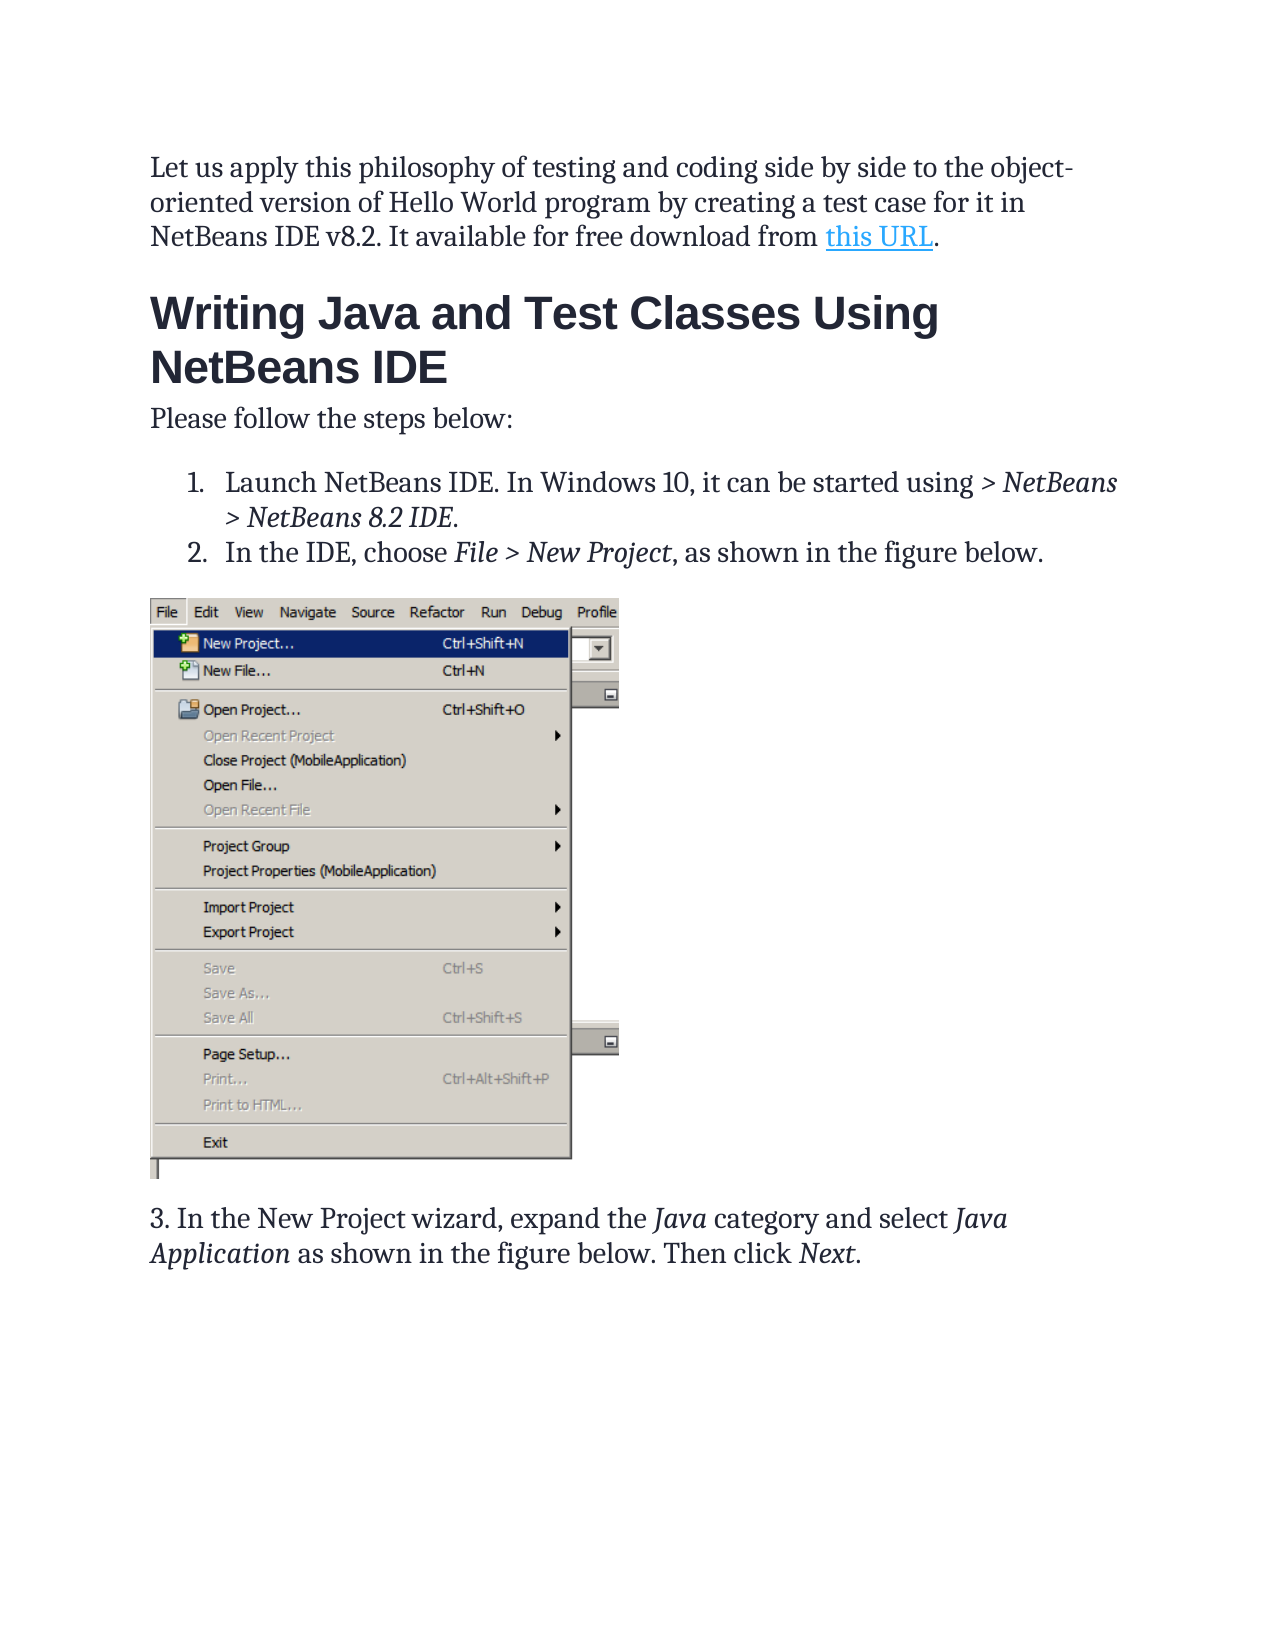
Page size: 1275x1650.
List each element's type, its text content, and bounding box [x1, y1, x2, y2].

text Let us apply this philosophy of testing and coding side by side to the object-oriented version of Hello World program by creating a test case for it in NetBeans IDE v8.2. It available for free download from this URL. [150, 150, 1125, 254]
picture [150, 598, 619, 1179]
list Launch NetBeans IDE. In Windows 10, it can be started using > NetBeans > NetBeans 8.2 IDE. [187, 465, 1125, 535]
subtitle Writing Java and Test Classes Using NetBeans IDE [150, 286, 1125, 393]
text Please follow the steps below: [150, 401, 1125, 436]
text 3. In the New Project wizard, expand the Java category and select Java Application as shown in the figure below. Then click Next. [150, 1202, 1125, 1271]
list In the IDE, choose File > New Project, as shown in the figure below. [187, 535, 1125, 570]
